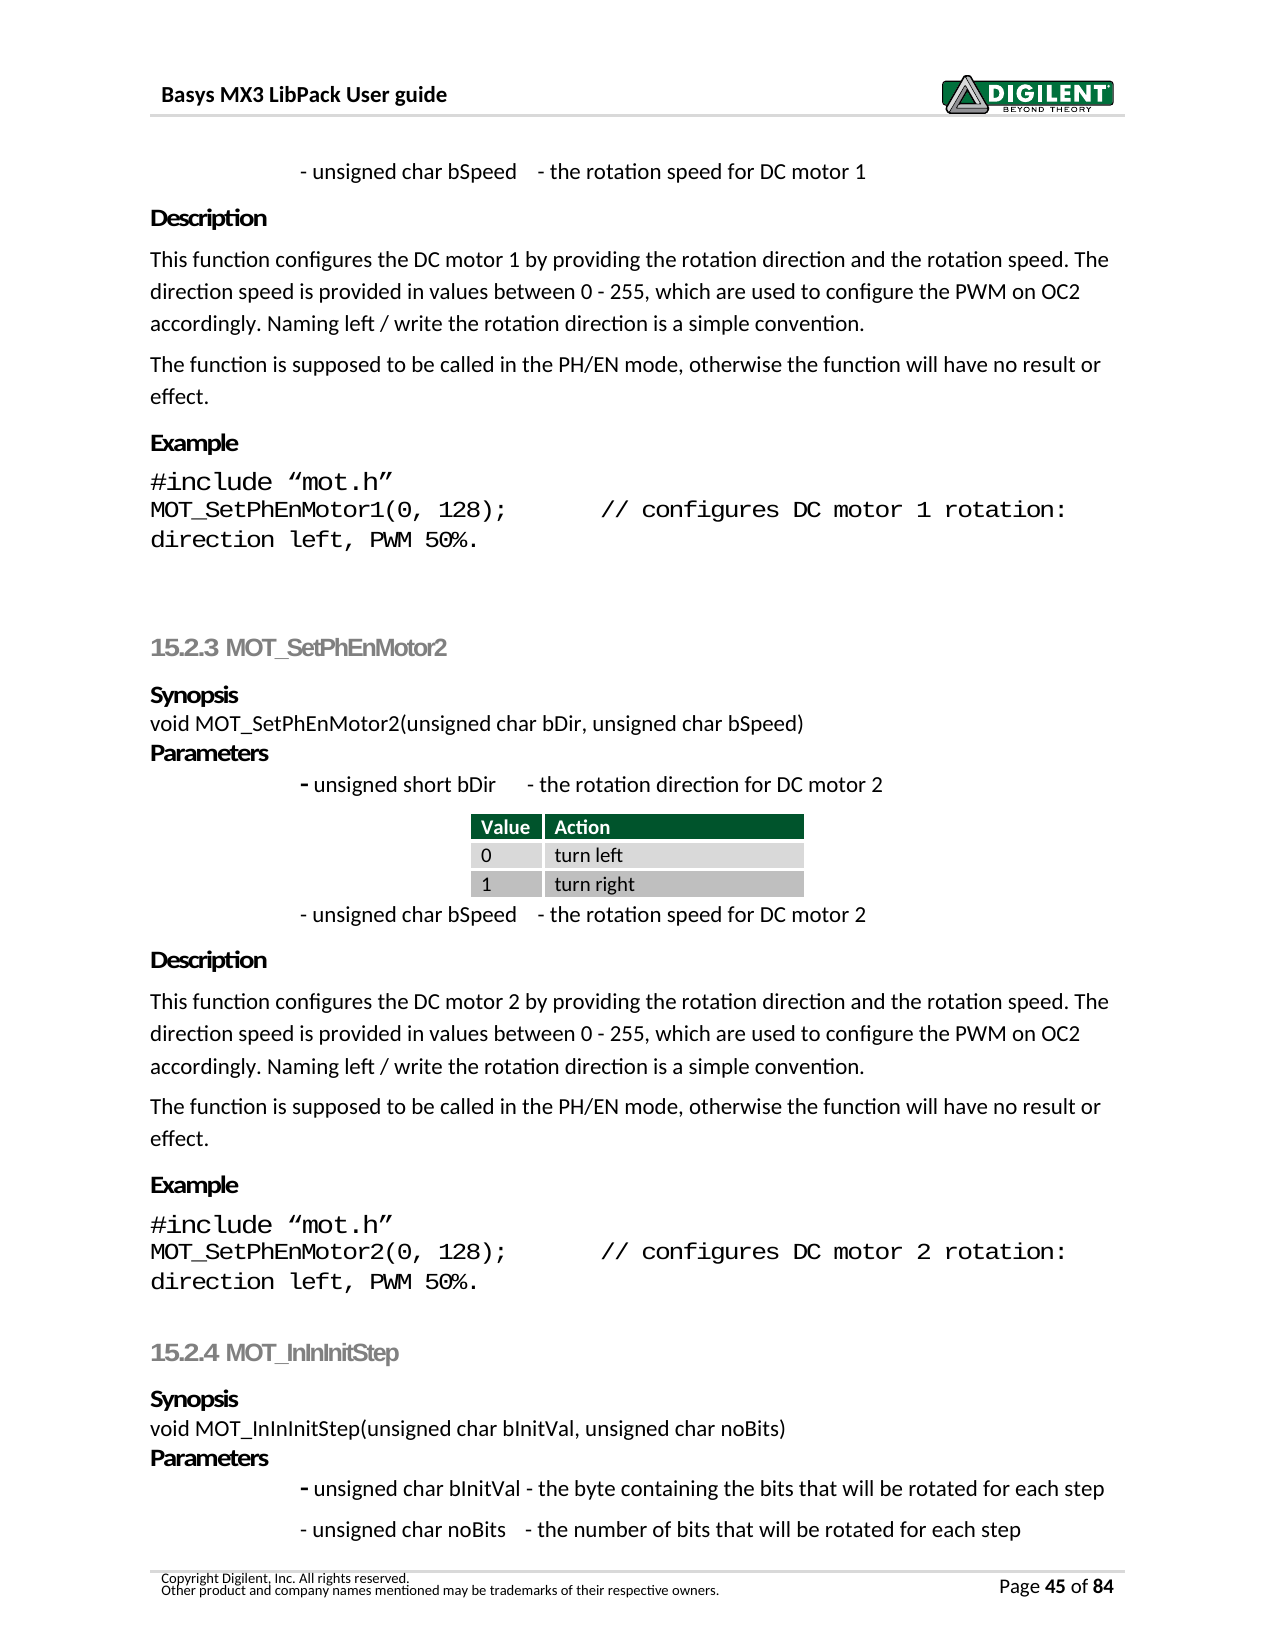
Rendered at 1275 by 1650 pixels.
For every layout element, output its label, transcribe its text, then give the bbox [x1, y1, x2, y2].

text The function is supposed to be called in the PH/EN mode, otherwise the function will have no result or effect. [150, 1092, 1125, 1152]
subtitle MOT_SetPhEnMotor2 [150, 633, 1125, 662]
subtitle Description [150, 944, 1125, 975]
text - unsigned char noBits - the number of bits that will be rotated for each step [150, 1515, 1125, 1543]
subtitle void MOT_InInInitStep(unsigned char bInitVal, unsigned char noBits) [150, 1414, 1125, 1442]
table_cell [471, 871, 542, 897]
subtitle - unsigned char bInitVal - the byte containing the bits that will be rotated for each step [150, 1472, 1125, 1503]
text MOT_SetPhEnMotor2(0, 128); // configures DC motor 2 rotation: direction left, PWM 50%. [150, 1241, 1125, 1296]
text MOT_SetPhEnMotor1(0, 128); // configures DC motor 1 rotation: direction left, PWM 50%. [150, 498, 1125, 554]
text - unsigned char bSpeed - the rotation speed for DC motor 1 [150, 157, 1125, 185]
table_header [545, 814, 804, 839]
text #include “mot.h” [150, 470, 1125, 498]
text This function configures the DC motor 1 by providing the rotation direction and the rotation speed. The direction speed is provided in values between 0 - 255, which are used to configure the PWM on OC2 accordingly. Naming left / write the rotation direction is a simple convention. [150, 245, 1125, 337]
subtitle void MOT_SetPhEnMotor2(unsigned char bDir, unsigned char bSpeed) [150, 709, 1125, 737]
text #include “mot.h” [150, 1212, 1125, 1241]
subtitle Example [150, 427, 1125, 457]
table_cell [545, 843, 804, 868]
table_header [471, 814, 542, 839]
subtitle - unsigned short bDir - the rotation direction for DC motor 2 [150, 768, 1125, 798]
subtitle Example [150, 1169, 1125, 1200]
subtitle Parameters [150, 737, 1125, 768]
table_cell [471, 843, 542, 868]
subtitle Synopsis [150, 1383, 1125, 1414]
subtitle Parameters [150, 1442, 1125, 1472]
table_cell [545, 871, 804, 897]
text The function is supposed to be called in the PH/EN mode, otherwise the function will have no result or effect. [150, 350, 1125, 410]
text - unsigned char bSpeed - the rotation speed for DC motor 2 [150, 900, 1125, 928]
subtitle Description [150, 202, 1125, 232]
subtitle MOT_InInInitStep [150, 1338, 1125, 1366]
text This function configures the DC motor 2 by providing the rotation direction and the rotation speed. The direction speed is provided in values between 0 - 255, which are used to configure the PWM on OC2 accordingly. Naming left / write the rotation direction is a simple convention. [150, 987, 1125, 1080]
subtitle Synopsis [150, 679, 1125, 709]
